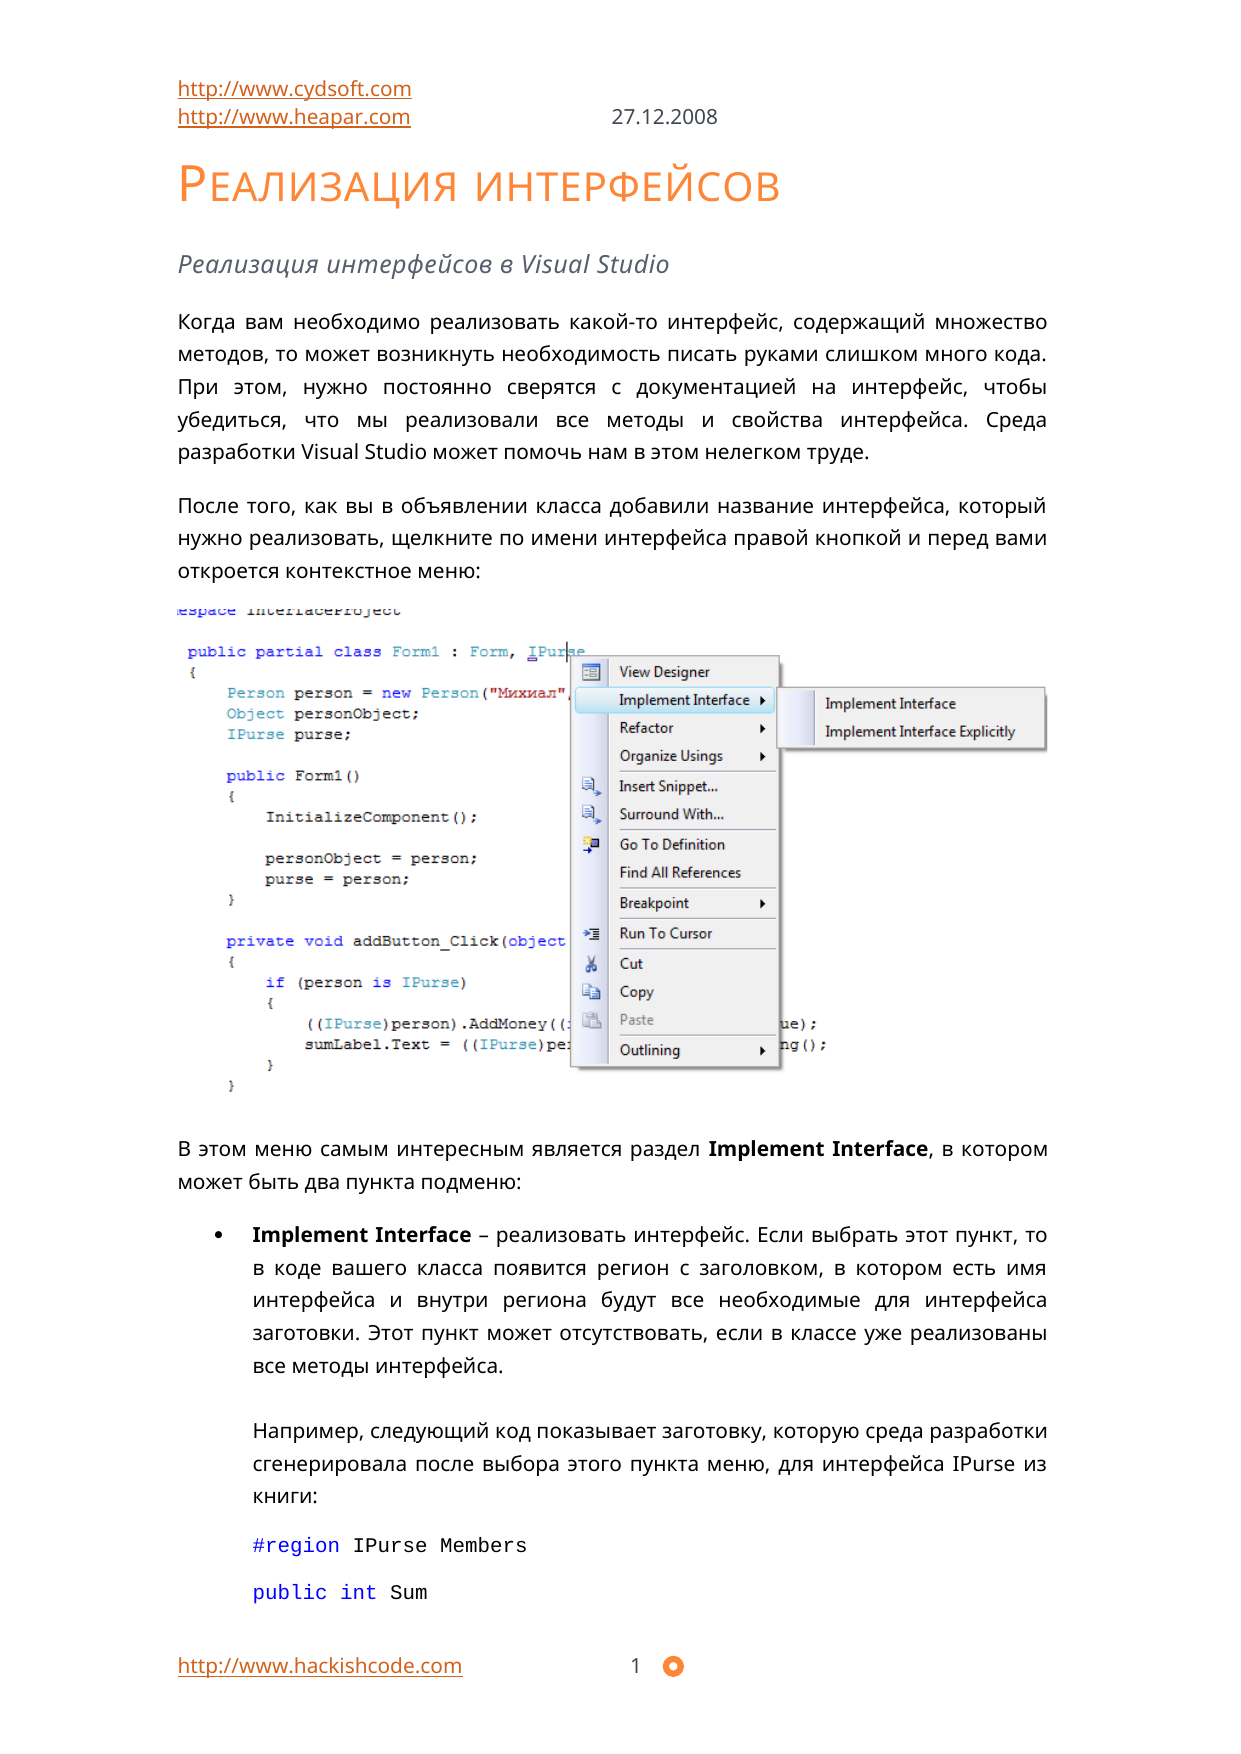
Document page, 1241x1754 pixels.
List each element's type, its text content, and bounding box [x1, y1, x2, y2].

text #region IPurse Members [252, 1535, 1048, 1558]
text После того, как вы в объявлении класса добавили название интерфейса, который нужно реализовать, щелкните по имени интерфейса правой кнопкой и перед вами откроется контекстное меню: [177, 491, 1048, 584]
text Когда вам необходимо реализовать какой-то интерфейс, содержащий множество методов, то может возникнуть необходимость писать руками слишком много кода. При этом, нужно постоянно сверятся с документацией на интерфейс, чтобы убедиться, что мы реализовали все методы и свойства интерфейса. Среда разработки Visual Studio может помочь нам в этом нелегком труде. [177, 307, 1048, 466]
picture [177, 609, 1048, 1110]
list Implement Interface – реализовать интерфейс. Если выбрать этот пункт, то в коде вашего класса появится регион с заголовком, в котором есть имя интерфейса и внутри региона будут все необходимые для интерфейса заготовки. Этот пункт может отсутствовать, если в классе уже реализованы все методы интерфейса. [215, 1220, 1048, 1379]
text В этом меню самым интересным является раздел Implement Interface, в котором может быть два пункта подменю: [177, 1134, 1048, 1195]
text public int Sum [252, 1582, 1048, 1606]
list Например, следующий код показывает заготовку, которую среда разработки сгенерировала после выбора этого пункта меню, для интерфейса IPurse из книги: [252, 1416, 1048, 1510]
